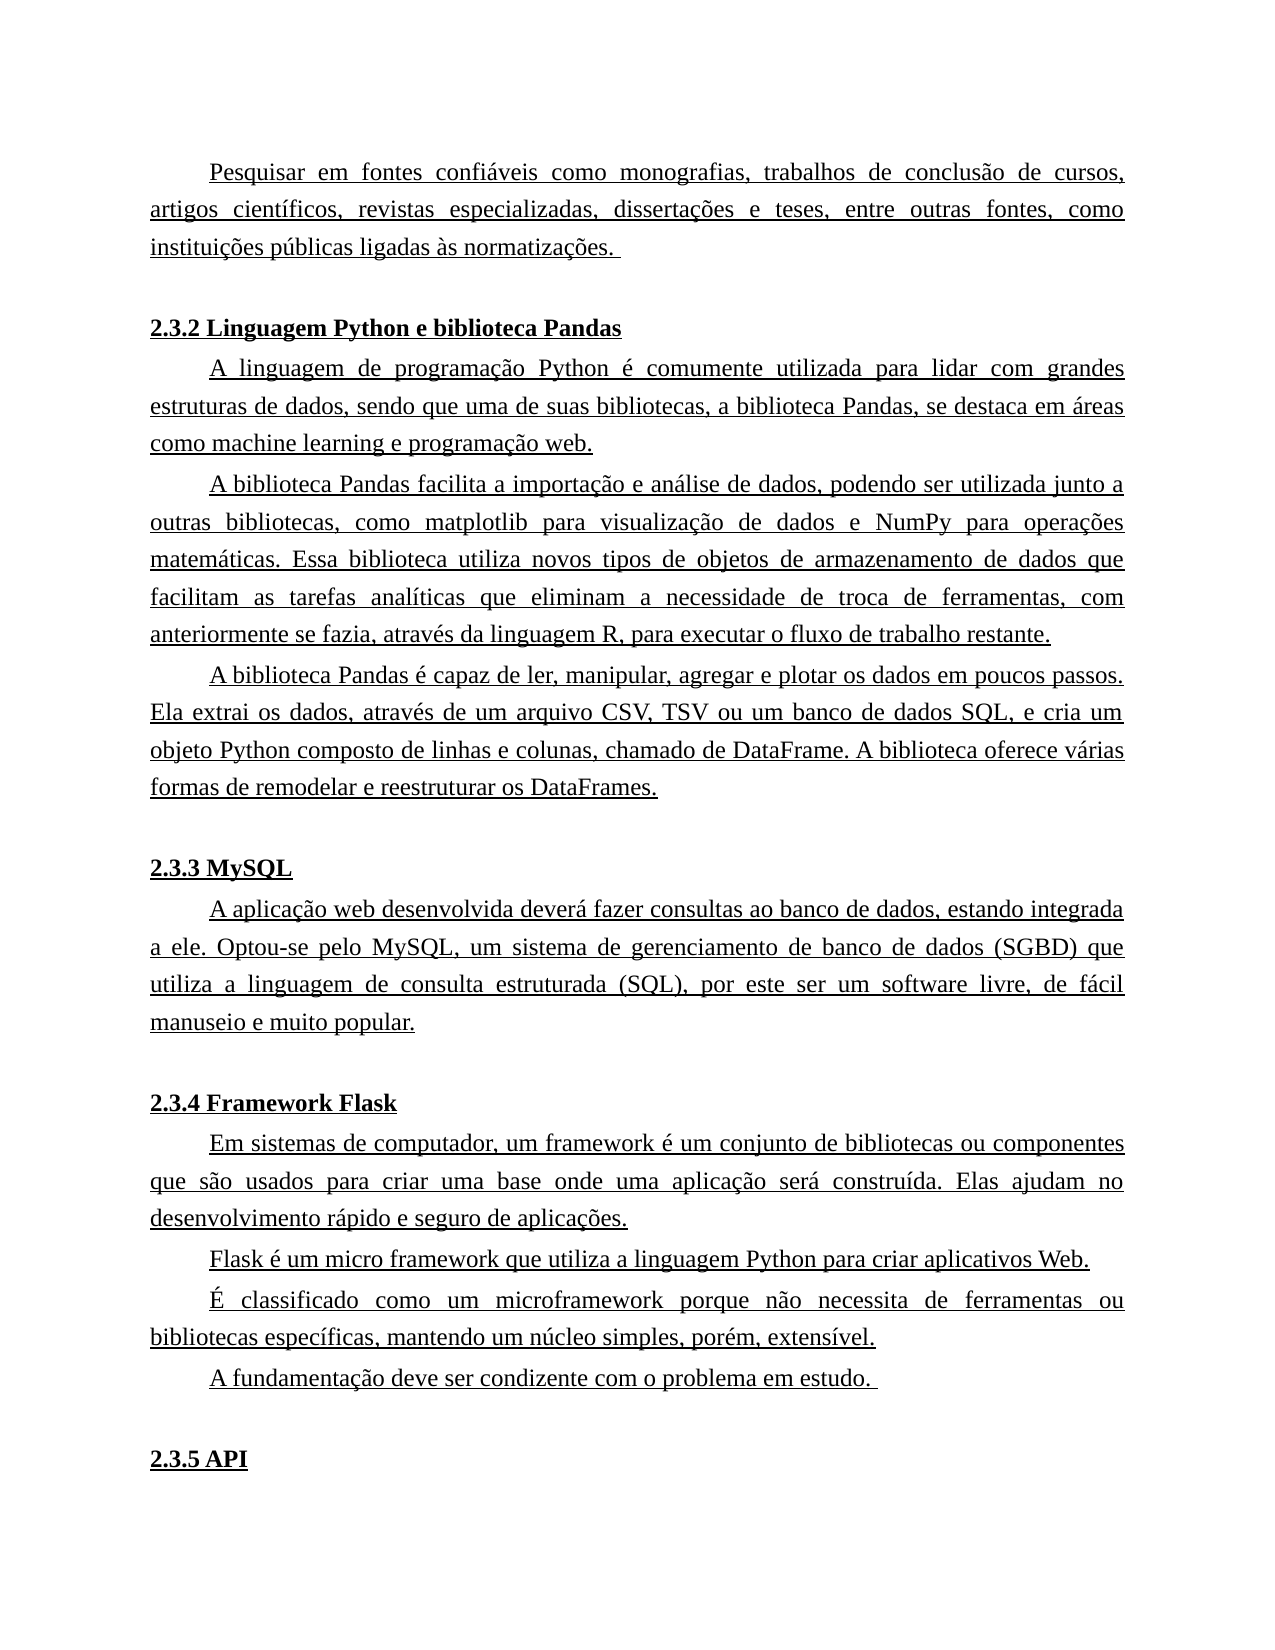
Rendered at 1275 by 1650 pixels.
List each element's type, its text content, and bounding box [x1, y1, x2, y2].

text 2.3.5 API [150, 1437, 1125, 1475]
text A aplicação web desenvolvida deverá fazer consultas ao banco de dados, estando integrada a ele. Optou-se pelo MySQL, um sistema de gerenciamento de banco de dados (SGBD) que utiliza a linguagem de consulta estruturada (SQL), por este ser um software livre, de fácil manuseio e muito popular. [150, 958, 1125, 994]
text A aplicação web desenvolvida deverá fazer consultas ao banco de dados, estando integrada a ele. Optou-se pelo MySQL, um sistema de gerenciamento de banco de dados (SGBD) que utiliza a linguagem de consulta estruturada (SQL), por este ser um software livre, de fácil manuseio e muito popular. [150, 887, 1125, 957]
text 2.3.4 Framework Flask [150, 1081, 1125, 1119]
text A biblioteca Pandas facilita a importação e análise de dados, podendo ser utilizada junto a outras bibliotecas, como matplotlib para visualização de dados e NumPy para operações matemáticas. Essa biblioteca utiliza novos tipos de objetos de armazenamento de dados que facilitam as tarefas analíticas que eliminam a necessidade de troca de ferramentas, com anteriormente se fazia, através da linguagem R, para executar o fluxo de trabalho restante. [150, 571, 1125, 607]
text Pesquisar em fontes confiáveis como monografias, trabalhos de conclusão de cursos, artigos científicos, revistas especializadas, dissertações e teses, entre outras fontes, como instituições públicas ligadas às normatizações. [150, 150, 1125, 219]
text A biblioteca Pandas é capaz de ler, manipular, agregar e plotar os dados em poucos passos. Ela extrai os dados, através de um arquivo CSV, TSV ou um banco de dados SQL, e cria um objeto Python composto de linhas e colunas, chamado de DataFrame. A biblioteca oferece várias formas de remodelar e reestruturar os DataFrames. [150, 653, 1125, 760]
text A biblioteca Pandas facilita a importação e análise de dados, podendo ser utilizada junto a outras bibliotecas, como matplotlib para visualização de dados e NumPy para operações matemáticas. Essa biblioteca utiliza novos tipos de objetos de armazenamento de dados que facilitam as tarefas analíticas que eliminam a necessidade de troca de ferramentas, com anteriormente se fazia, através da linguagem R, para executar o fluxo de trabalho restante. [150, 533, 1125, 569]
text A biblioteca Pandas facilita a importação e análise de dados, podendo ser utilizada junto a outras bibliotecas, como matplotlib para visualização de dados e NumPy para operações matemáticas. Essa biblioteca utiliza novos tipos de objetos de armazenamento de dados que facilitam as tarefas analíticas que eliminam a necessidade de troca de ferramentas, com anteriormente se fazia, através da linguagem R, para executar o fluxo de trabalho restante. [150, 608, 1125, 650]
text A biblioteca Pandas é capaz de ler, manipular, agregar e plotar os dados em poucos passos. Ela extrai os dados, através de um arquivo CSV, TSV ou um banco de dados SQL, e cria um objeto Python composto de linhas e colunas, chamado de DataFrame. A biblioteca oferece várias formas de remodelar e reestruturar os DataFrames. [150, 761, 1125, 803]
text 2.3.3 MySQL [150, 847, 1125, 884]
text A fundamentação deve ser condizente com o problema em estudo. [150, 1356, 1125, 1394]
text É classificado como um microframework porque não necessita de ferramentas ou bibliotecas específicas, mantendo um núcleo simples, porém, extensível. [150, 1278, 1125, 1353]
text 2.3.2 Linguagem Python e biblioteca Pandas [150, 306, 1125, 344]
text A biblioteca Pandas facilita a importação e análise de dados, podendo ser utilizada junto a outras bibliotecas, como matplotlib para visualização de dados e NumPy para operações matemáticas. Essa biblioteca utiliza novos tipos de objetos de armazenamento de dados que facilitam as tarefas analíticas que eliminam a necessidade de troca de ferramentas, com anteriormente se fazia, através da linguagem R, para executar o fluxo de trabalho restante. [150, 462, 1125, 532]
text A linguagem de programação Python é comumente utilizada para lidar com grandes estruturas de dados, sendo que uma de suas bibliotecas, a biblioteca Pandas, se destaca em áreas como machine learning e programação web. [150, 417, 1125, 459]
text Em sistemas de computador, um framework é um conjunto de bibliotecas ou componentes que são usados para criar uma base onde uma aplicação será construída. Elas ajudam no desenvolvimento rápido e seguro de aplicações. [150, 1122, 1125, 1234]
text Pesquisar em fontes confiáveis como monografias, trabalhos de conclusão de cursos, artigos científicos, revistas especializadas, dissertações e teses, entre outras fontes, como instituições públicas ligadas às normatizações. [150, 221, 1125, 262]
text Flask é um micro framework que utiliza a linguagem Python para criar aplicativos Web. [150, 1237, 1125, 1275]
text A aplicação web desenvolvida deverá fazer consultas ao banco de dados, estando integrada a ele. Optou-se pelo MySQL, um sistema de gerenciamento de banco de dados (SGBD) que utiliza a linguagem de consulta estruturada (SQL), por este ser um software livre, de fácil manuseio e muito popular. [150, 996, 1125, 1037]
text A linguagem de programação Python é comumente utilizada para lidar com grandes estruturas de dados, sendo que uma de suas bibliotecas, a biblioteca Pandas, se destaca em áreas como machine learning e programação web. [150, 347, 1125, 416]
